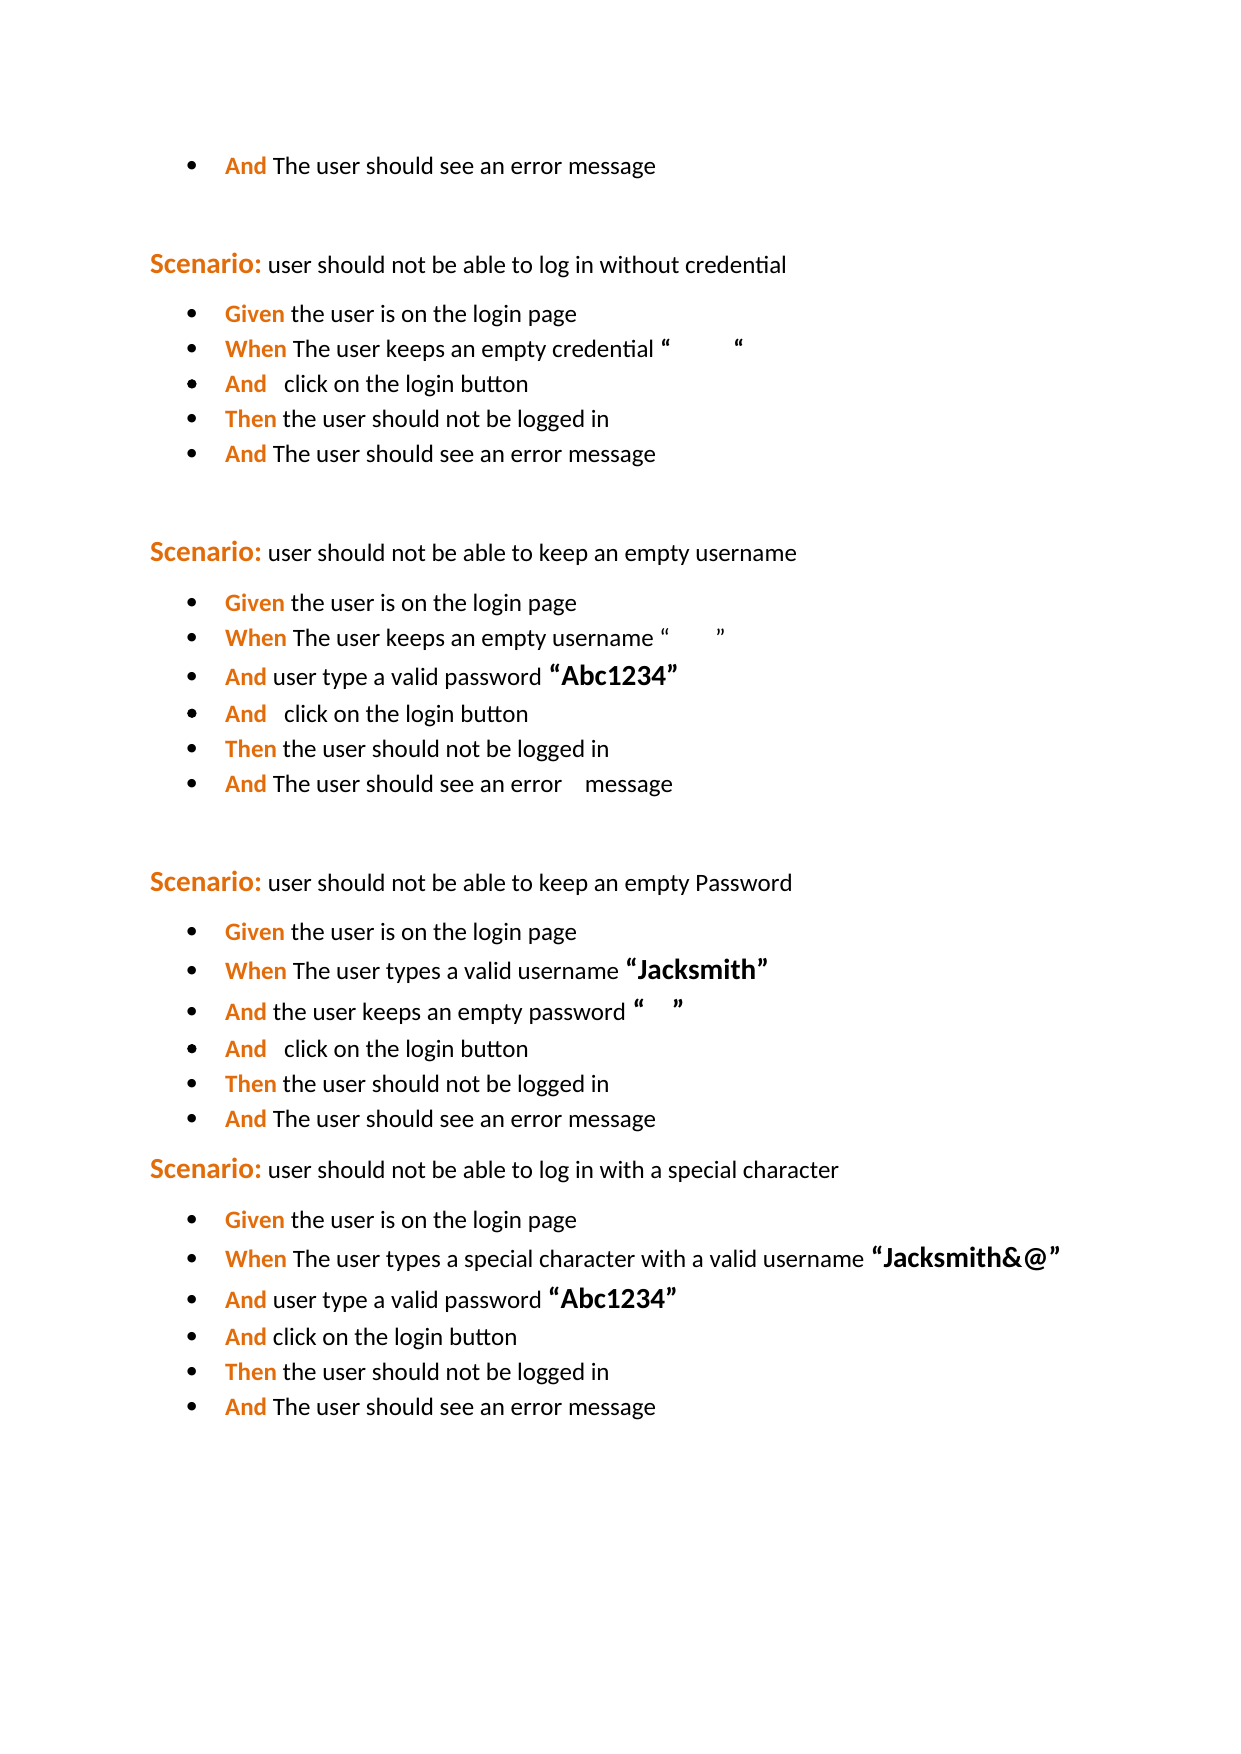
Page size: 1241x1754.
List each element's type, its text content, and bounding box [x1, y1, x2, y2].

list And The user should see an error message [187, 1103, 1090, 1134]
list Then the user should not be logged in [187, 733, 1090, 763]
list And user type a valid password “Abc1234” [187, 657, 1090, 692]
list Then the user should not be logged in [187, 1356, 1090, 1386]
list And The user should see an error message [187, 150, 1090, 181]
text Scenario: user should not be able to log in with a special character [150, 1151, 1090, 1186]
text Scenario: user should not be able to keep an empty username [150, 533, 1090, 569]
list And click on the login button [187, 698, 1090, 728]
list And the user keeps an empty password “ ” [187, 992, 1090, 1028]
list When The user types a special character with a valid username “Jacksmith&@” [187, 1239, 1090, 1275]
list Given the user is on the login page [187, 587, 1090, 617]
list Given the user is on the login page [187, 916, 1090, 947]
list And The user should see an error message [187, 1391, 1090, 1421]
text Scenario: user should not be able to log in without credential [150, 245, 1090, 281]
list Then the user should not be logged in [187, 403, 1090, 434]
list When The user keeps an empty username “ ” [187, 622, 1090, 652]
list And user type a valid password “Abc1234” [187, 1280, 1090, 1316]
list Given the user is on the login page [187, 1204, 1090, 1234]
list And The user should see an error message [187, 438, 1090, 469]
text Scenario: user should not be able to keep an empty Password [150, 863, 1090, 898]
list And click on the login button [187, 1033, 1090, 1064]
list And click on the login button [187, 368, 1090, 399]
list Then the user should not be logged in [187, 1068, 1090, 1099]
list And The user should see an error message [187, 768, 1090, 798]
list When The user types a valid username “Jacksmith” [187, 951, 1090, 987]
list And click on the login button [187, 1321, 1090, 1351]
list Given the user is on the login page [187, 298, 1090, 329]
list When The user keeps an empty credential “ “ [187, 333, 1090, 364]
